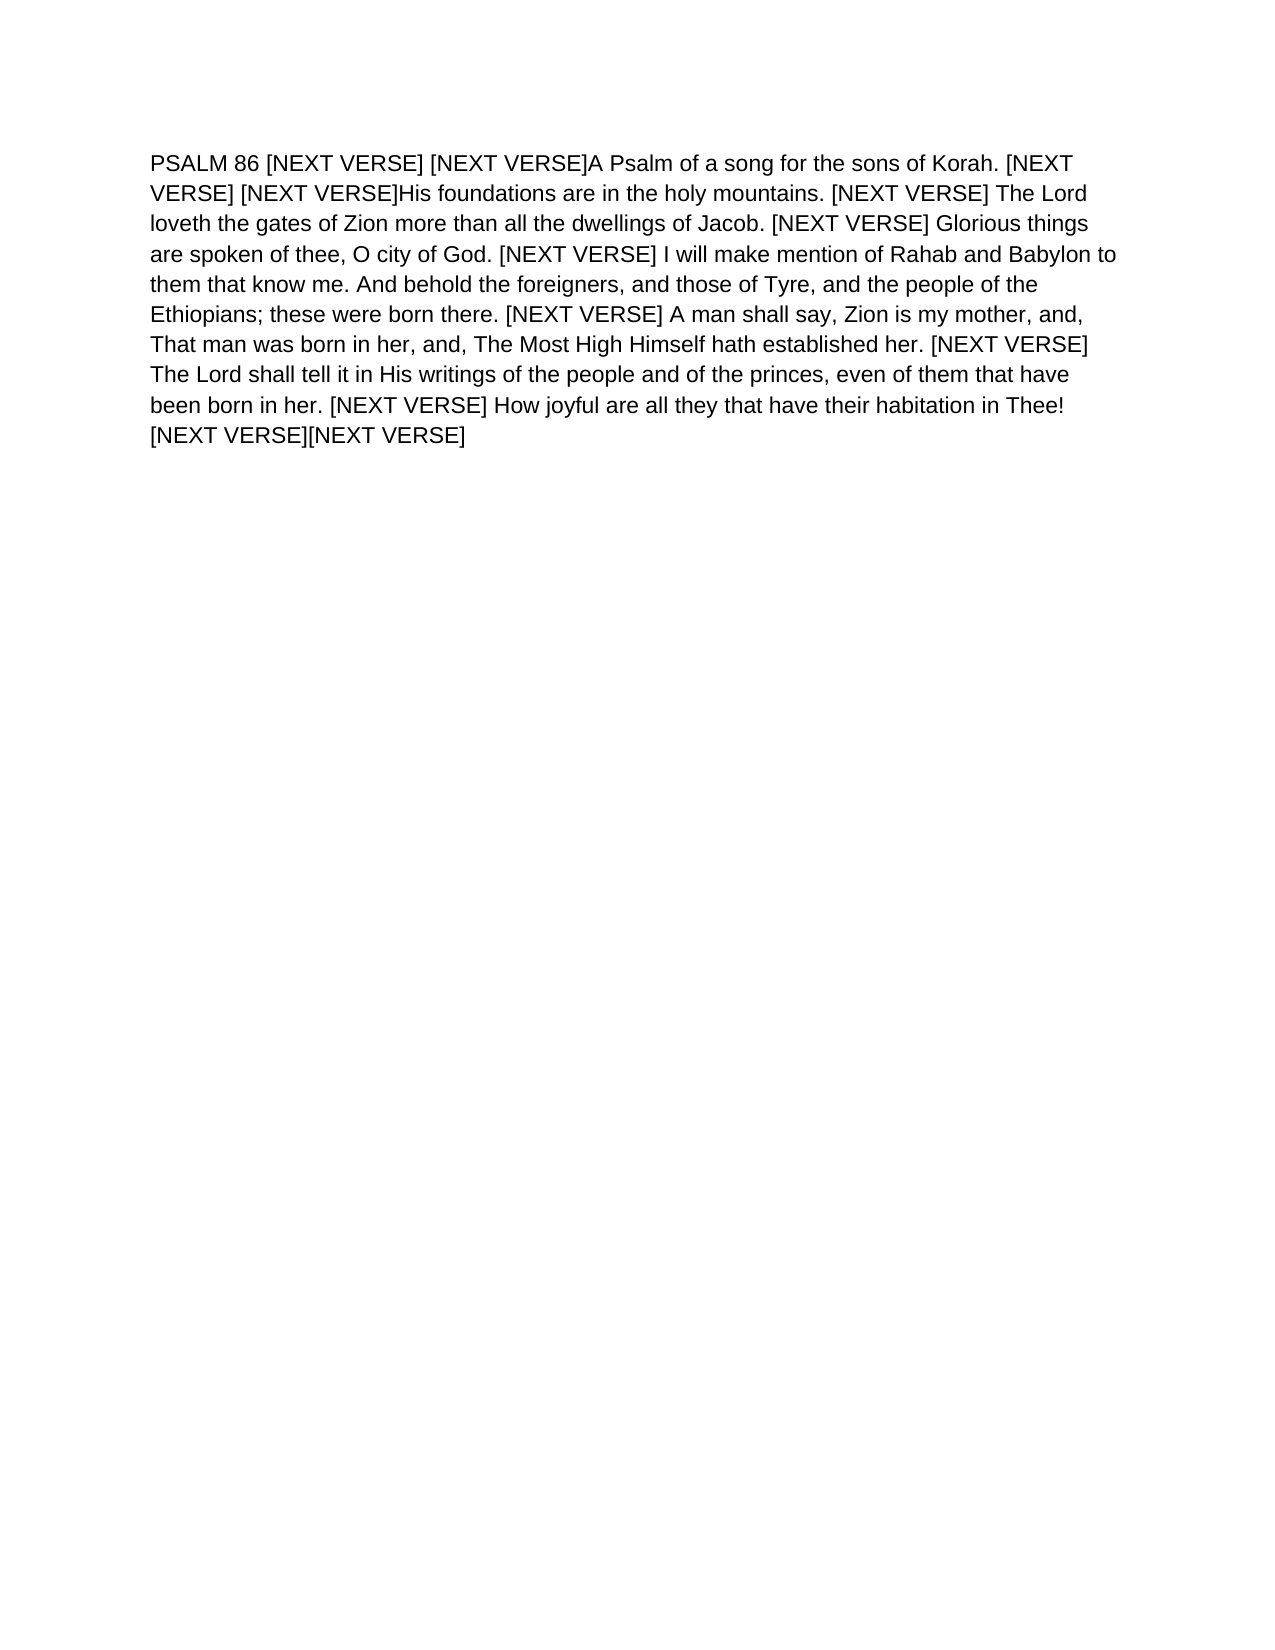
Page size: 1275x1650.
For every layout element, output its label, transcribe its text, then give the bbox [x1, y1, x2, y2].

text PSALM 86 [NEXT VERSE] [NEXT VERSE]A Psalm of a song for the sons of Korah. [NEXT VERSE] [NEXT VERSE]His foundations are in the holy mountains. [NEXT VERSE] The Lord loveth the gates of Zion more than all the dwellings of Jacob. [NEXT VERSE] Glorious things are spoken of thee, O city of God. [NEXT VERSE] I will make mention of Rahab and Babylon to them that know me. And behold the foreigners, and those of Tyre, and the people of the Ethiopians; these were born there. [NEXT VERSE] A man shall say, Zion is my mother, and, That man was born in her, and, The Most High Himself hath established her. [NEXT VERSE] The Lord shall tell it in His writings of the people and of the princes, even of them that have been born in her. [NEXT VERSE] How joyful are all they that have their habitation in Thee! [NEXT VERSE][NEXT VERSE] [150, 150, 1125, 448]
